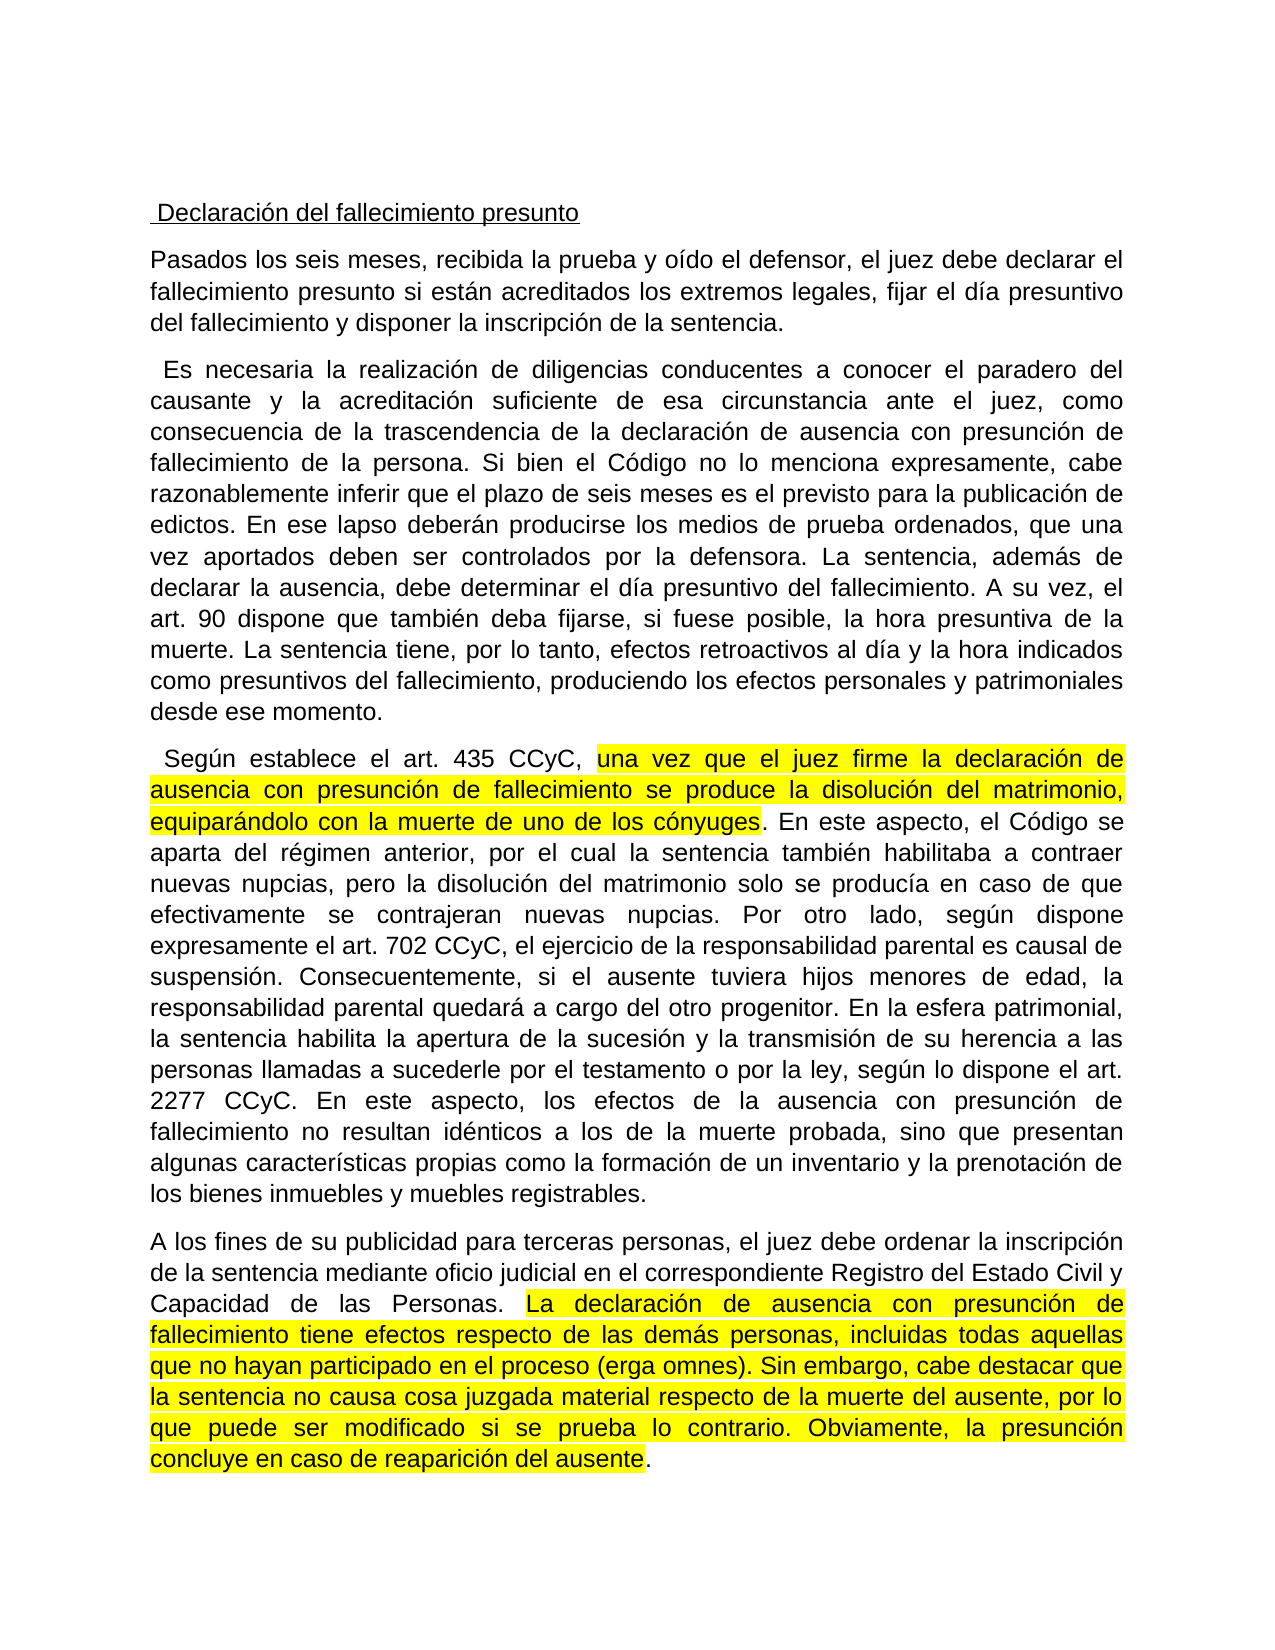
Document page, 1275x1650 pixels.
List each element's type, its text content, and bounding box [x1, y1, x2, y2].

text Según establece el art. 435 CCyC, una vez que el juez firme la declaración de ausencia con presunción de fallecimiento se produce la disolución del matrimonio, equiparándolo con la muerte de uno de los cónyuges. En este aspecto, el Código se aparta del régimen anterior, por el cual la sentencia también habilitaba a contraer nuevas nupcias, pero la disolución del matrimonio solo se producía en caso de que efectivamente se contrajeran nuevas nupcias. Por otro lado, según dispone expresamente el art. 702 CCyC, el ejercicio de la responsabilidad parental es causal de suspensión. Consecuentemente, si el ausente tuviera hijos menores de edad, la responsabilidad parental quedará a cargo del otro progenitor. En la esfera patrimonial, la sentencia habilita la apertura de la sucesión y la transmisión de su herencia a las personas llamadas a sucederle por el testamento o por la ley, según lo dispone el art. 2277 CCyC. En este aspecto, los efectos de la ausencia con presunción de fallecimiento no resultan idénticos a los de la muerte probada, sino que presentan algunas características propias como la formación de un inventario y la prenotación de los bienes inmuebles y muebles registrables. [150, 804, 1125, 1208]
text A los fines de su publicidad para terceras personas, el juez debe ordenar la inscripción de la sentencia mediante oficio judicial en el correspondiente Registro del Estado Civil y Capacidad de las Personas. La declaración de ausencia con presunción de fallecimiento tiene efectos respecto de las demás personas, incluidas todas aquellas que no hayan participado en el proceso (erga omnes). Sin embargo, cabe destacar que la sentencia no causa cosa juzgada material respecto de la muerte del ausente, por lo que puede ser modificado si se prueba lo contrario. Obviamente, la presunción concluye en caso de reaparición del ausente. [150, 1227, 1125, 1320]
text Es necesaria la realización de diligencias conducentes a conocer el paradero del causante y la acreditación suficiente de esa circunstancia ante el juez, como consecuencia de la trascendencia de la declaración de ausencia con presunción de fallecimiento de la persona. Si bien el Código no lo menciona expresamente, cabe razonablemente inferir que el plazo de seis meses es el previsto para la publicación de edictos. En ese lapso deberán producirse los medios de prueba ordenados, que una vez aportados deben ser controlados por la defensora. La sentencia, además de declarar la ausencia, debe determinar el día presuntivo del fallecimiento. A su vez, el art. 90 dispone que también deba fijarse, si fuese posible, la hora presuntiva de la muerte. La sentencia tiene, por lo tanto, efectos retroactivos al día y la hora indicados como presuntivos del fallecimiento, produciendo los efectos personales y patrimoniales desde ese momento. [150, 355, 1125, 725]
text Pasados los seis meses, recibida la prueba y oído el defensor, el juez debe declarar el fallecimiento presunto si están acreditados los extremos legales, fijar el día presuntivo del fallecimiento y disponer la inscripción de la sentencia. [150, 245, 1125, 336]
text Declaración del fallecimiento presunto [150, 198, 1125, 226]
